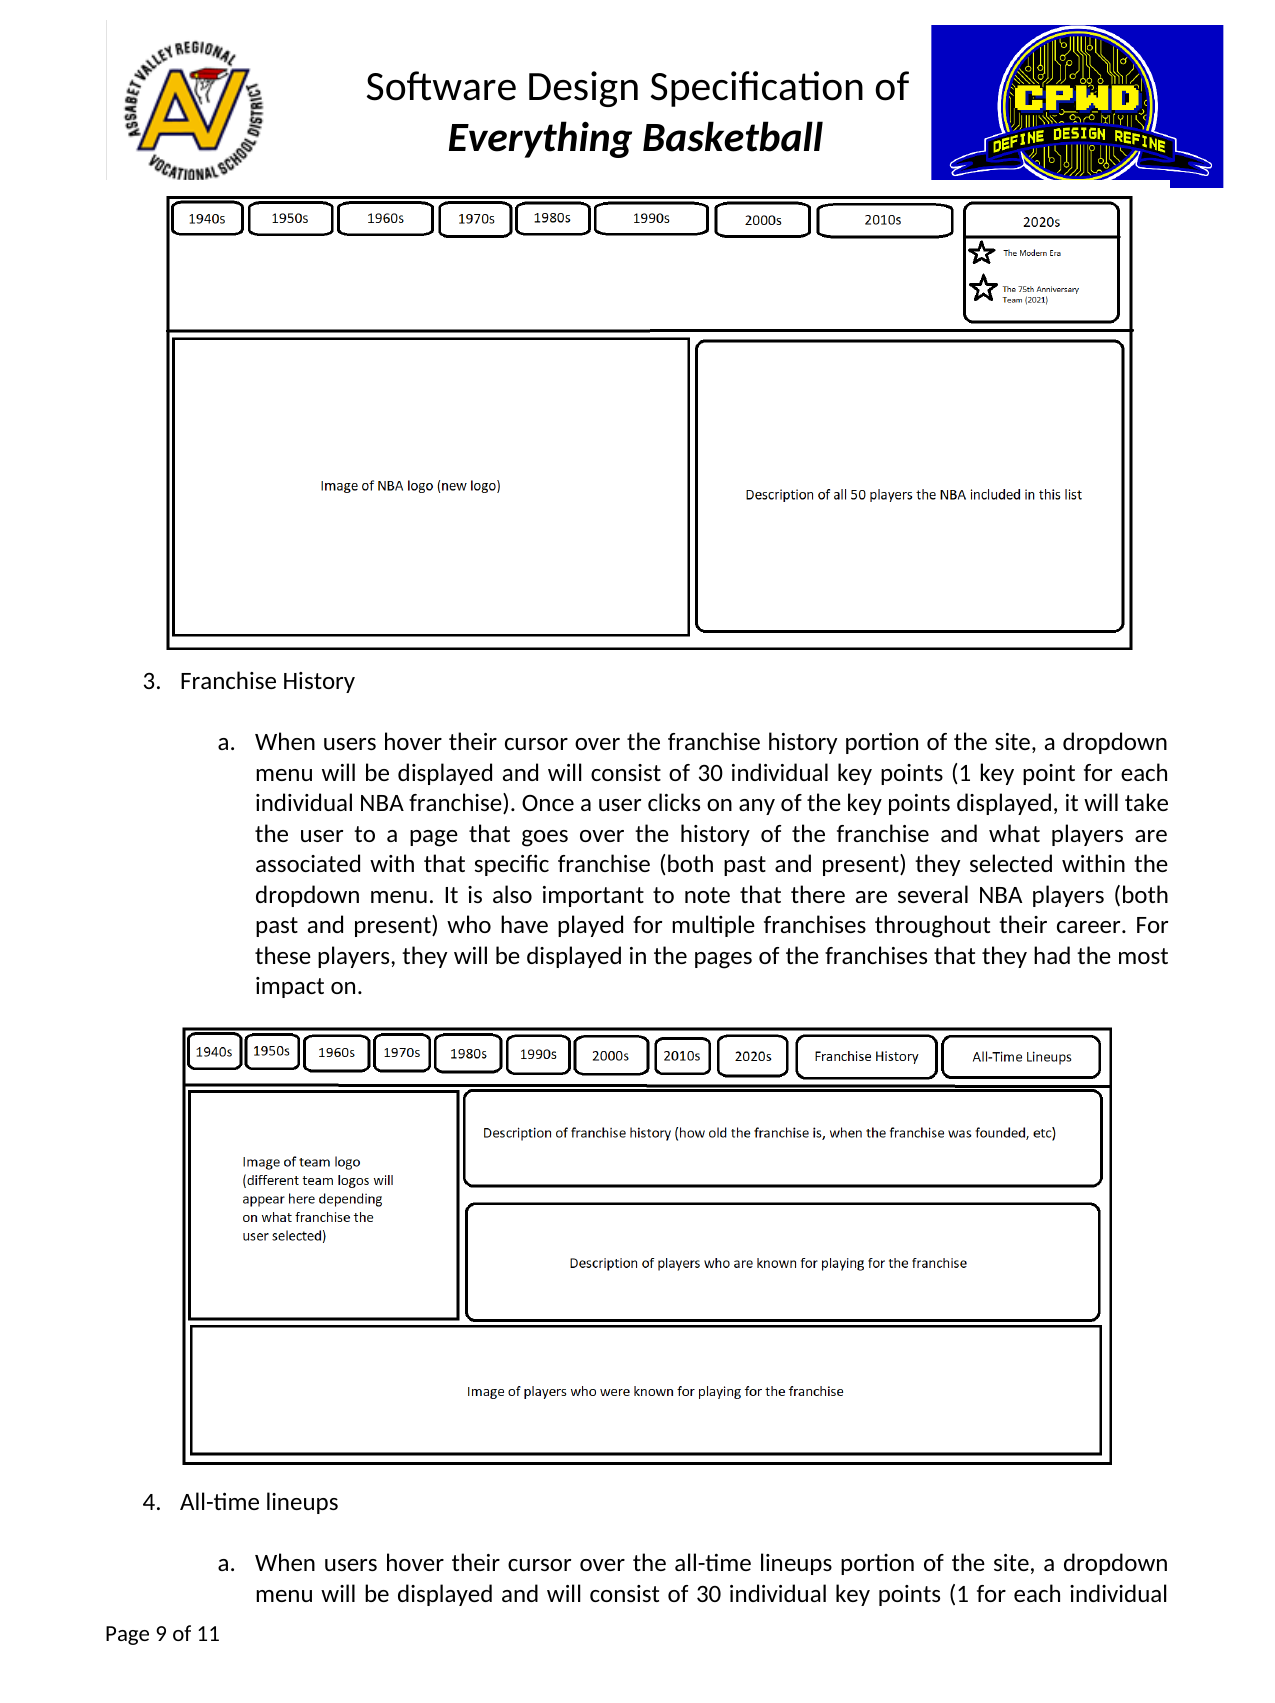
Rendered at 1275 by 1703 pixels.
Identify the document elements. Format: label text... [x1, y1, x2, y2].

picture [105, 1001, 1170, 1487]
list When users hover their cursor over the franchise history portion of the site, a dropdown menu will be displayed and will consist of 30 individual key points (1 key point for each individual NBA franchise). Once a user clicks on any of the key points displayed, it will take the user to a page that goes over the history of the franchise and what players are associated with that specific franchise (both past and present) they selected within the dropdown menu. It is also important to note that there are several NBA players (both past and present) who have played for multiple franchises throughout their career. For these players, they will be displayed in the pages of the franchises that they had the most impact on. [217, 726, 1170, 1001]
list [217, 1547, 1170, 1608]
picture [105, 20, 1224, 666]
list Franchise History [142, 666, 1170, 696]
list All-time lineups [142, 1487, 1170, 1517]
